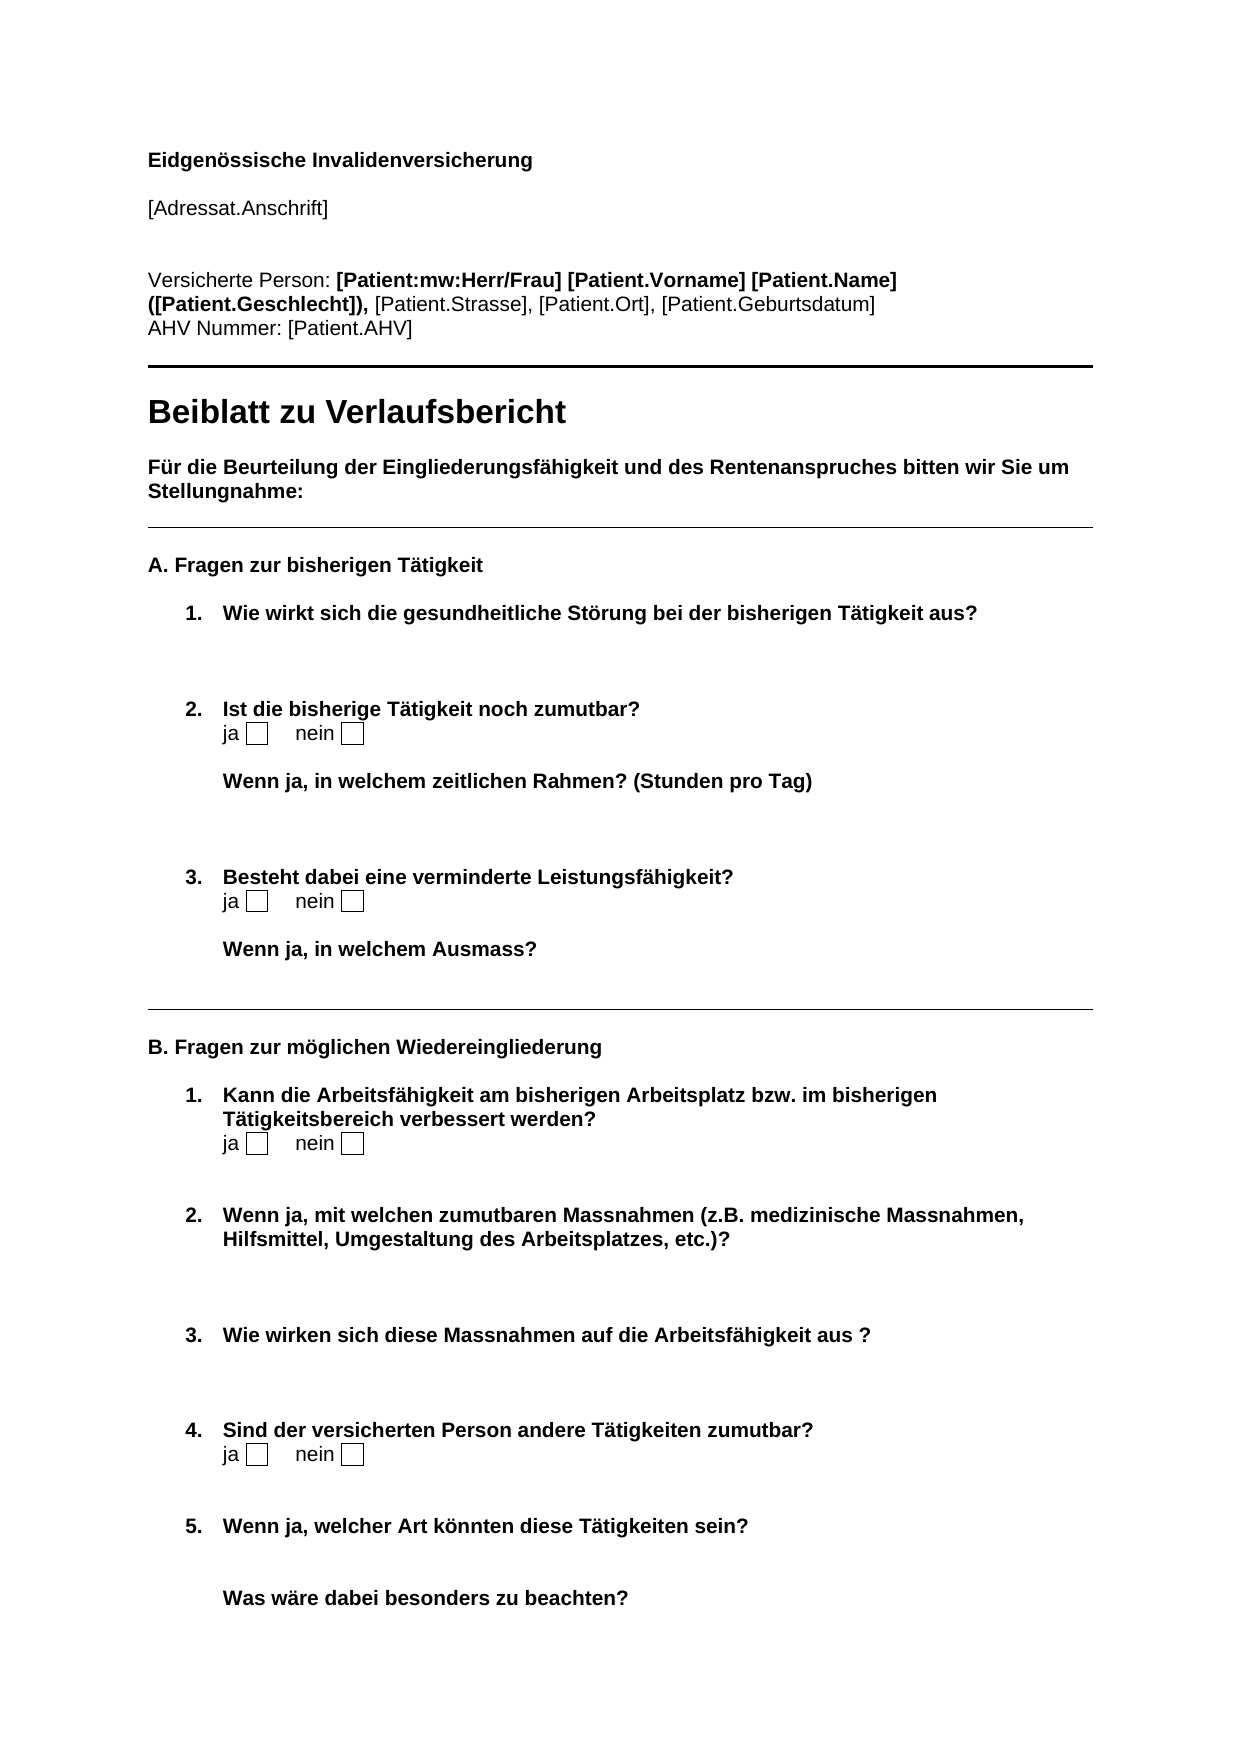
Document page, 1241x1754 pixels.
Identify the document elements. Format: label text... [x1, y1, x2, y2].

list Besteht dabei eine verminderte Leistungsfähigkeit? [185, 865, 1093, 889]
text AHV Nummer: [Patient.AHV] [148, 315, 1093, 339]
text Eidgenössische Invalidenversicherung [148, 148, 1093, 172]
list Sind der versicherten Person andere Tätigkeiten zumutbar? [185, 1418, 1093, 1442]
text A. Fragen zur bisherigen Tätigkeit [148, 553, 1093, 577]
text Beiblatt zu Verlaufsbericht [148, 392, 1093, 431]
text [Adressat.Anschrift] [148, 196, 1093, 219]
text Für die Beurteilung der Eingliederungsfähigkeit und des Rentenanspruches bitten wir Sie um Stellungnahme: [148, 455, 1093, 503]
list Wenn ja, in welchem zeitlichen Rahmen? (Stunden pro Tag) [223, 769, 1093, 793]
list Kann die Arbeitsfähigkeit am bisherigen Arbeitsplatz bzw. im bisherigen Tätigkeitsbereich verbessert werden? [185, 1083, 1093, 1131]
text Versicherte Person: [Patient:mw:Herr/Frau] [Patient.Vorname] [Patient.Name] ([Patient.Geschlecht]), [Patient.Strasse], [Patient.Ort], [Patient.Geburtsdatum] [148, 267, 1093, 315]
list Wie wirkt sich die gesundheitliche Störung bei der bisherigen Tätigkeit aus? [185, 601, 1093, 625]
list Ist die bisherige Tätigkeit noch zumutbar? [185, 697, 1093, 721]
list Wenn ja, in welchem Ausmass? [223, 937, 1093, 961]
list ja nein [223, 1131, 1093, 1155]
list Was wäre dabei besonders zu beachten? [223, 1586, 1093, 1610]
list Wenn ja, mit welchen zumutbaren Massnahmen (z.B. medizinische Massnahmen, Hilfsmittel, Umgestaltung des Arbeitsplatzes, etc.)? [185, 1203, 1093, 1251]
list ja nein [223, 889, 1093, 913]
list ja nein [223, 721, 1093, 745]
list Wenn ja, welcher Art könnten diese Tätigkeiten sein? [185, 1514, 1093, 1538]
text B. Fragen zur möglichen Wiedereingliederung [148, 1035, 1093, 1059]
list Wie wirken sich diese Massnahmen auf die Arbeitsfähigkeit aus ? [185, 1322, 1093, 1346]
list ja nein [223, 1442, 1093, 1466]
